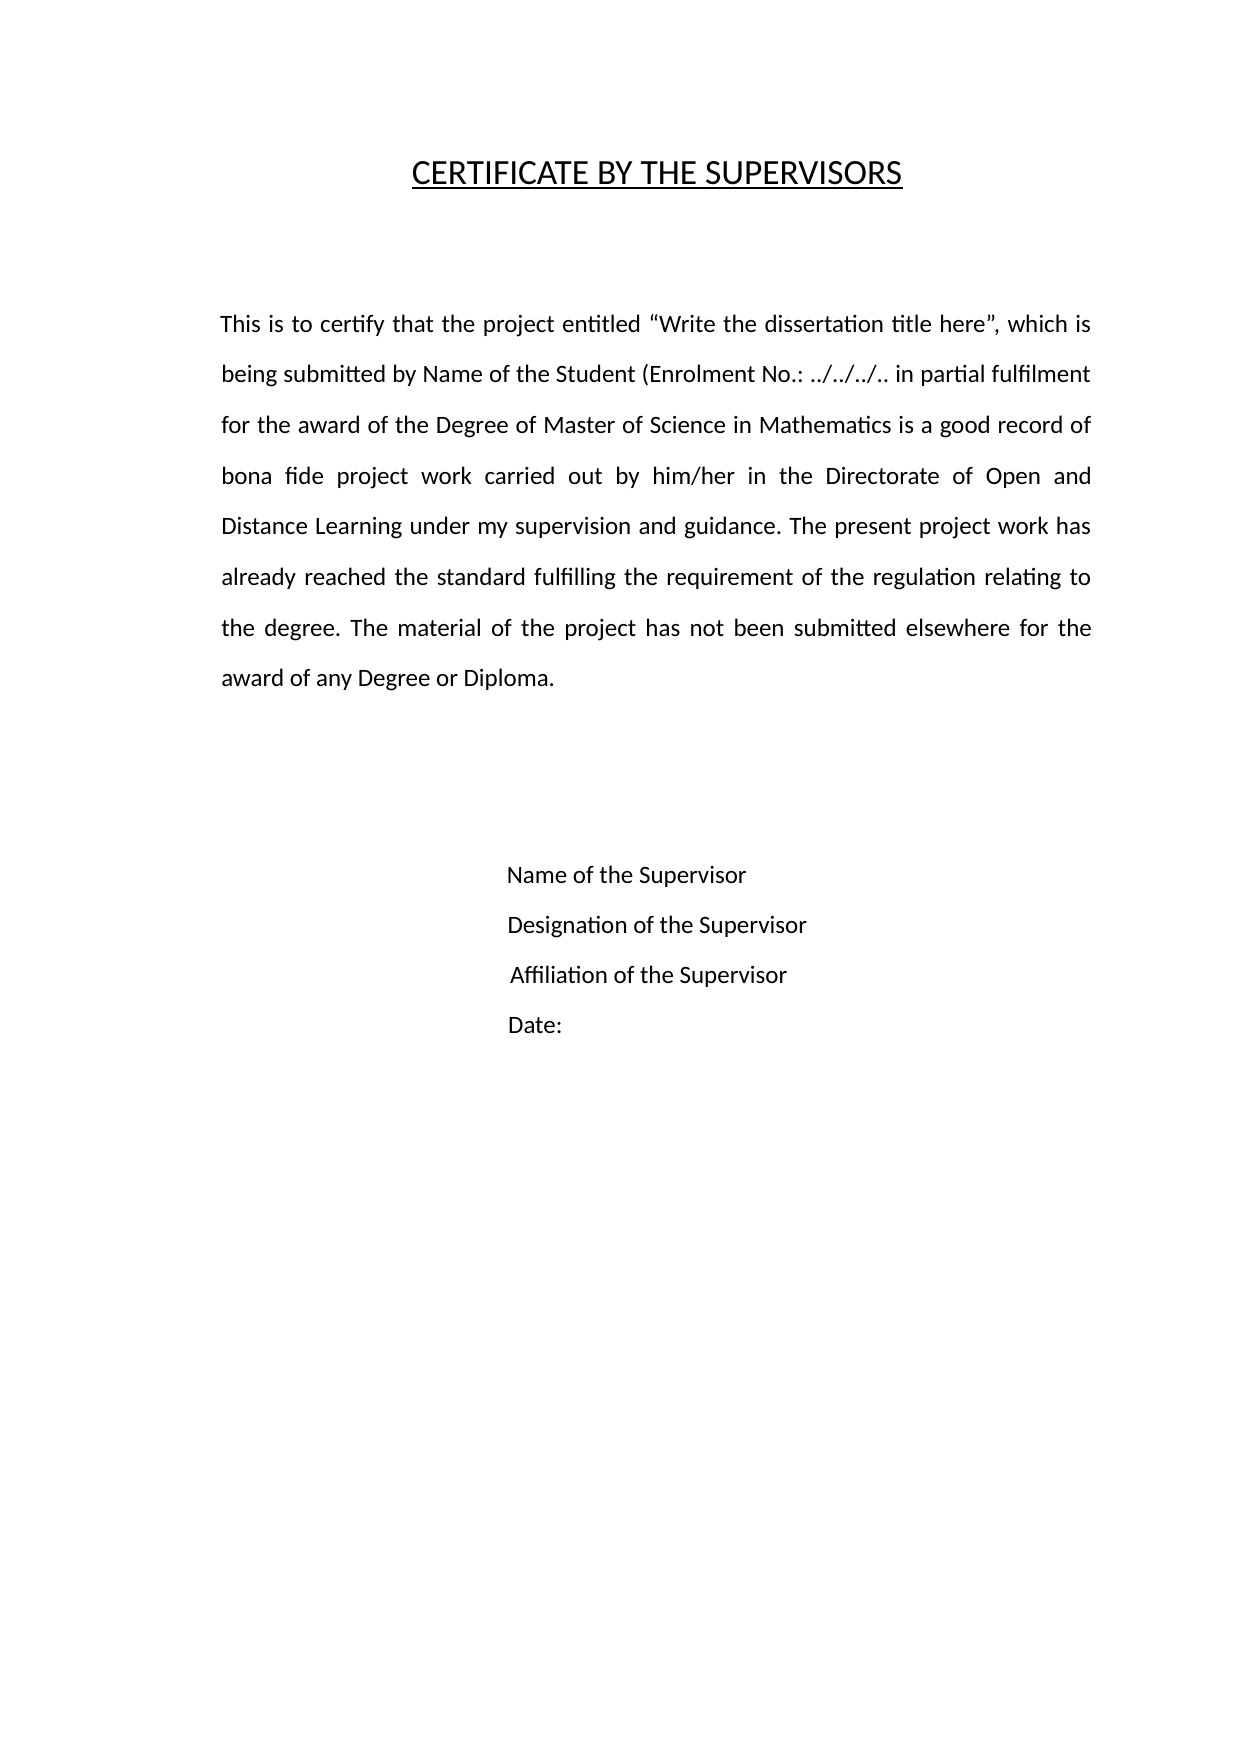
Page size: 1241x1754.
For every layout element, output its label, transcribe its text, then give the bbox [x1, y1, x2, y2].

text Affiliation of the Supervisor [221, 959, 1075, 989]
text Date: [508, 1009, 1093, 1039]
text Name of the Supervisor [221, 859, 1032, 890]
text This is to certify that the project entitled “Write the dissertation title here”, which is being submitted by Name of the Student (Enrolment No.: ../../../.. in partial fulfilment for the award of the Degree of Master of Science in Mathematics is a good record of bona fide project work carried out by him/her in the Directorate of Open and Distance Learning under my supervision and guidance. The present project work has already reached the standard fulfilling the requirement of the regulation relating to the degree. The material of the project has not been submitted elsewhere for the award of any Degree or Diploma. [220, 308, 1093, 693]
text Designation of the Supervisor [221, 909, 1093, 939]
subtitle CERTIFICATE BY THE SUPERVISORS [221, 150, 1093, 193]
